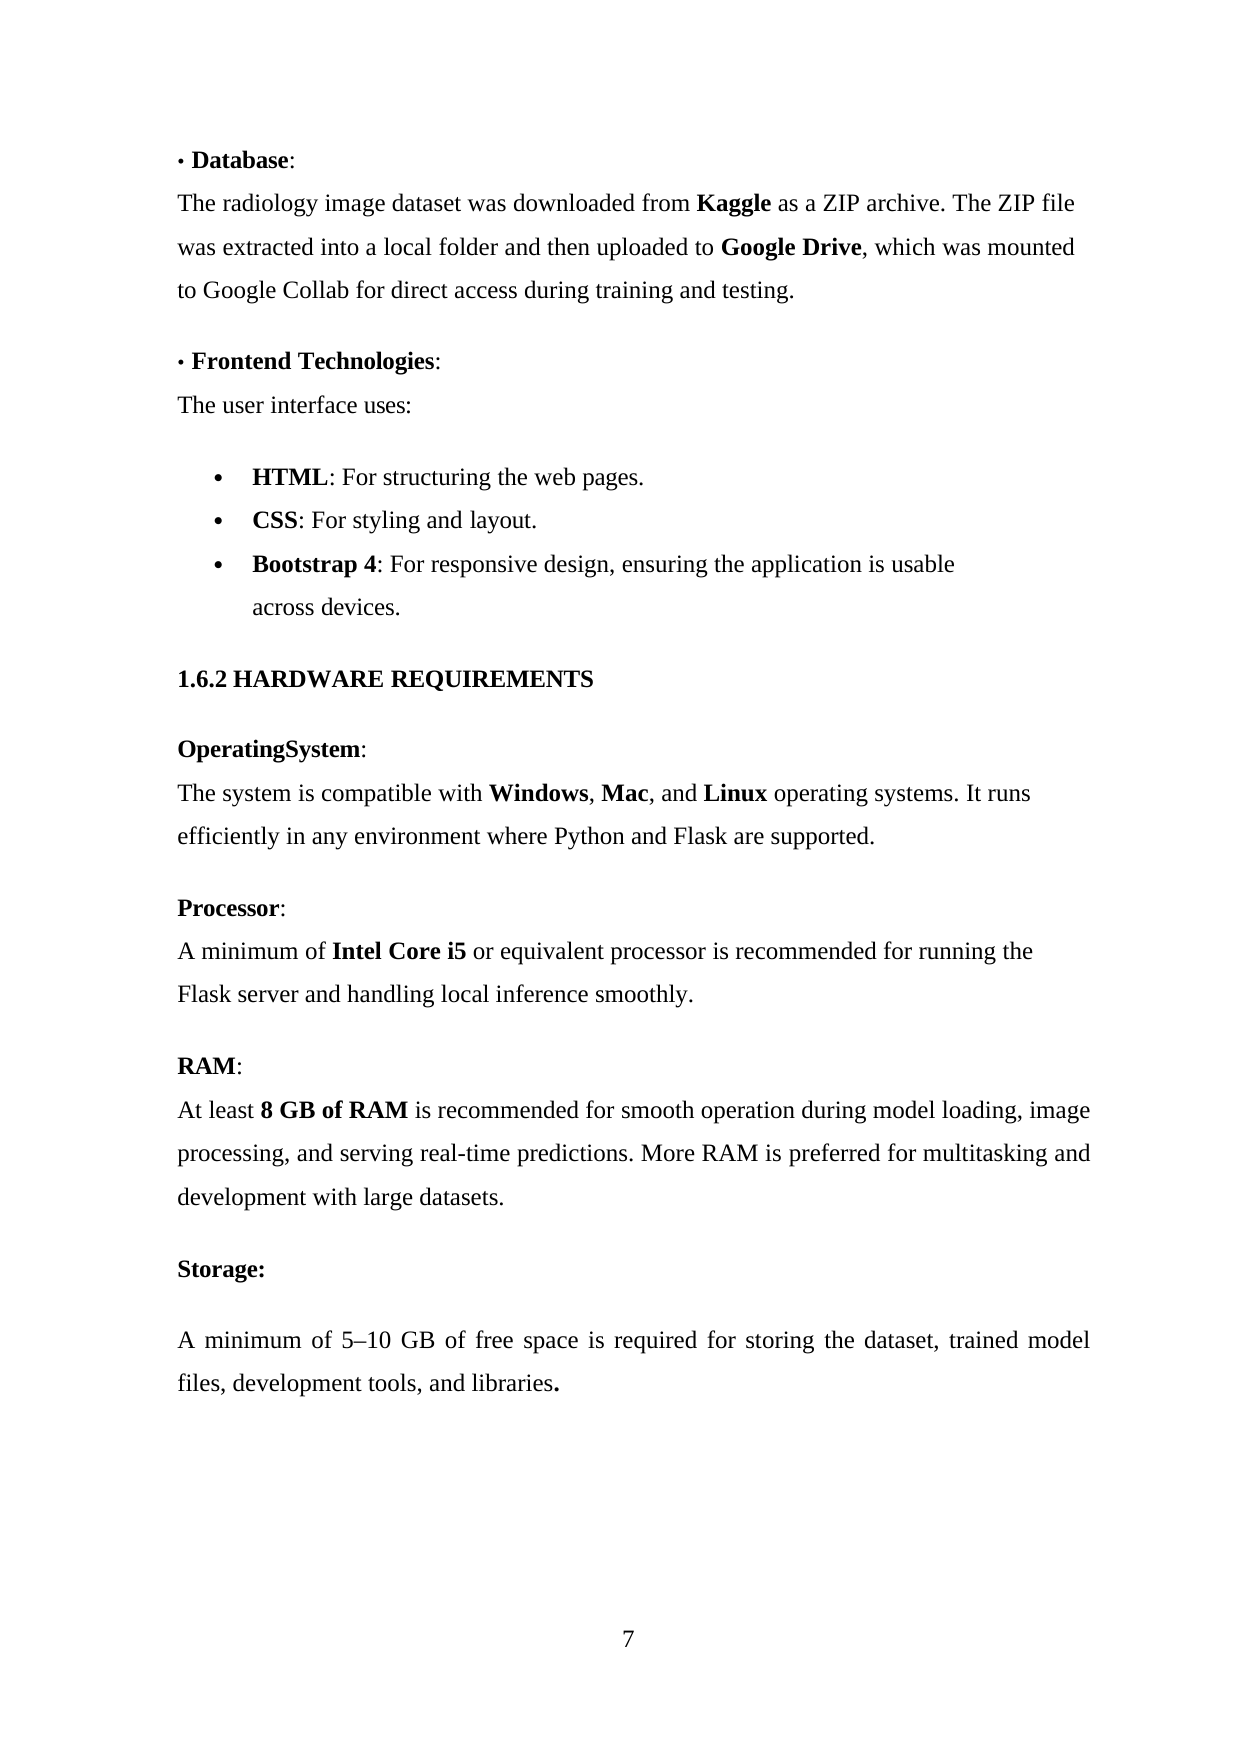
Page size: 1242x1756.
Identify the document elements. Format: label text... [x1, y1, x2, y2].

text The radiology image dataset was downloaded from Kaggle as a ZIP archive. The ZIP file was extracted into a local folder and then uploaded to Google Drive, which was mounted to Google Collab for direct access during training and testing. [177, 188, 1075, 304]
text The system is compatible with Windows, Mac, and Linux operating systems. It runs efficiently in any environment where Python and Flask are supported. [177, 778, 1070, 850]
text A minimum of Intel Core i5 or equivalent processor is recommended for running the Flask server and handling local inference smoothly. [177, 936, 1070, 1008]
list HTML: For structuring the web pages. [214, 462, 1138, 491]
text The user interface uses: [177, 390, 1138, 419]
text A minimum of 5–10 GB of free space is required for storing the dataset, trained model files, development tools, and libraries. [177, 1325, 1092, 1397]
subtitle OperatingSystem: [177, 734, 1138, 763]
text RAM: [177, 1051, 1138, 1080]
subtitle Processor: [177, 893, 1138, 922]
subtitle HARDWARE REQUIREMENTS [177, 664, 1138, 693]
subtitle Storage: [177, 1254, 1138, 1283]
list Bootstrap 4: For responsive design, ensuring the application is usable across devices. [214, 549, 1016, 621]
subtitle Database: [177, 145, 1138, 173]
text At least 8 GB of RAM is recommended for smooth operation during model loading, image processing, and serving real-time predictions. More RAM is preferred for multitasking and development with large datasets. [177, 1095, 1091, 1210]
subtitle Frontend Technologies: [177, 346, 1138, 375]
list CSS: For styling and layout. [214, 505, 1138, 533]
